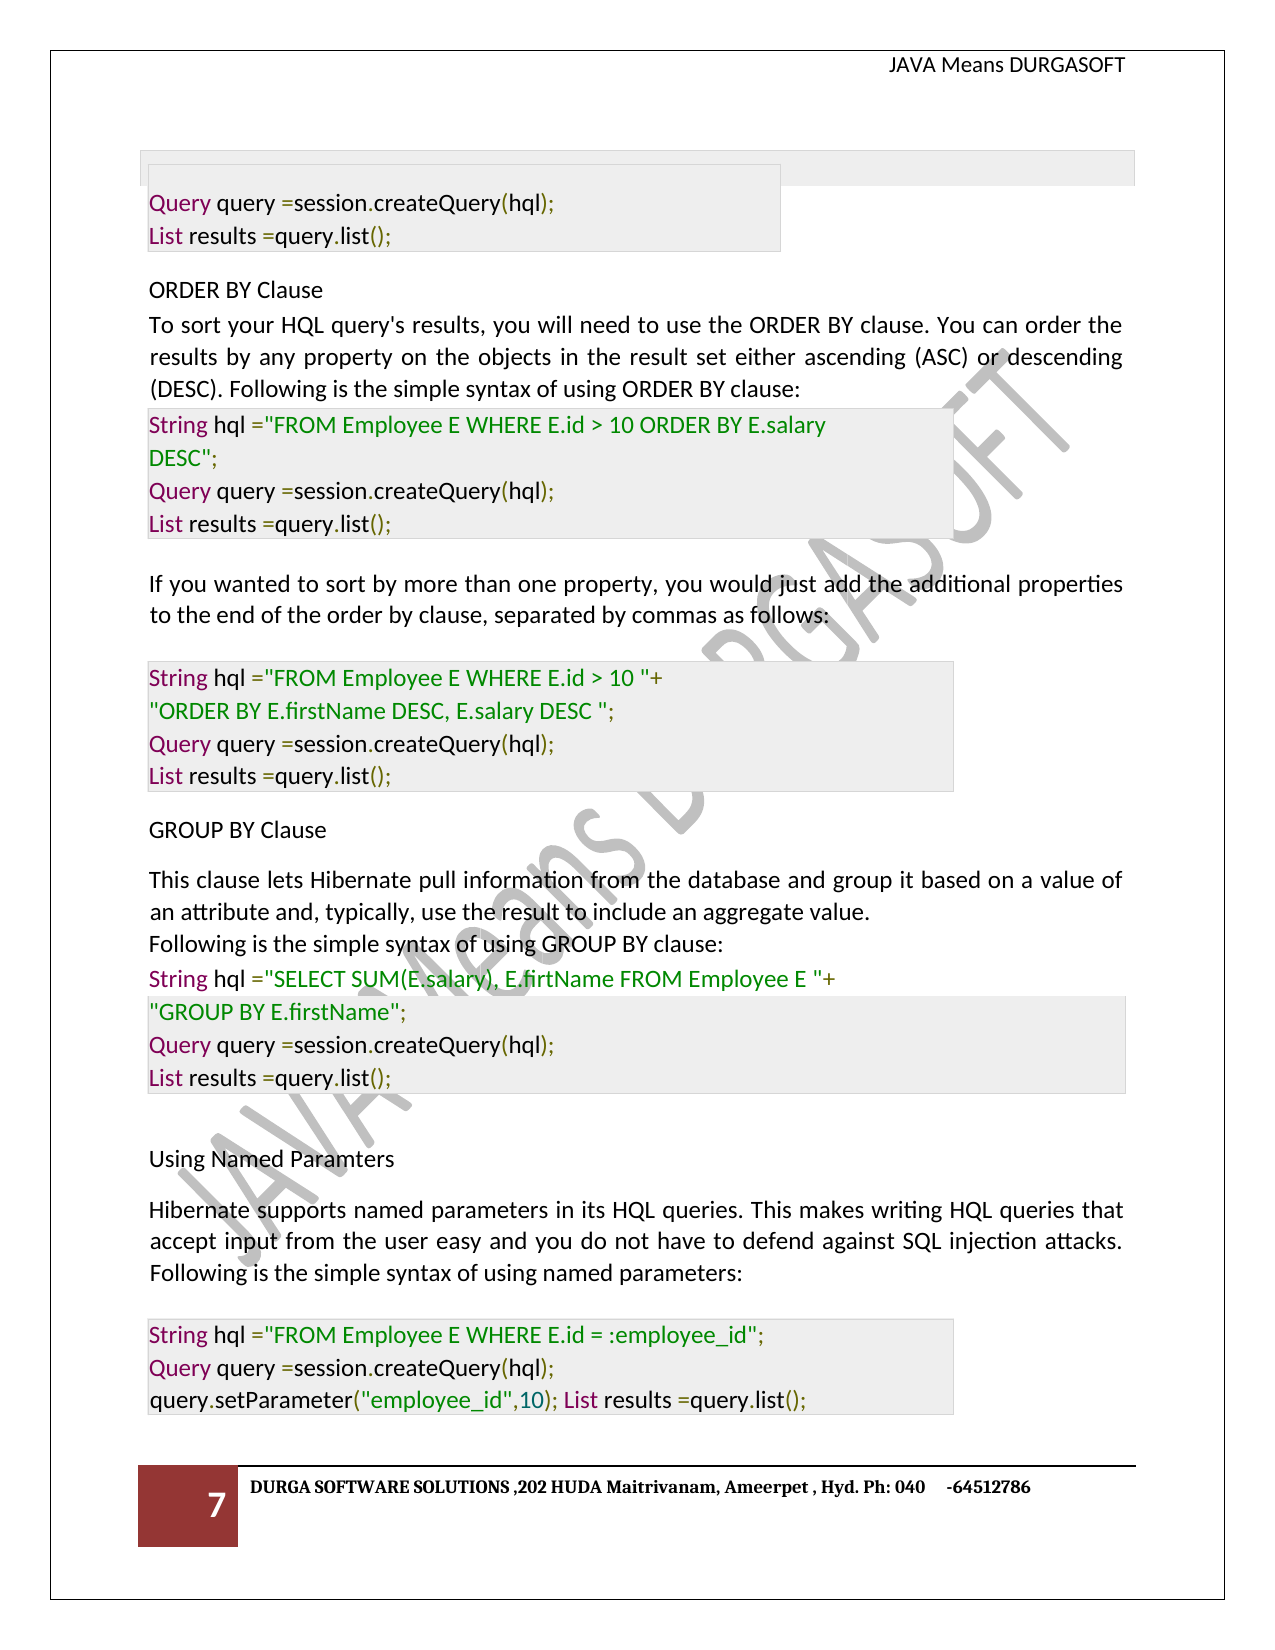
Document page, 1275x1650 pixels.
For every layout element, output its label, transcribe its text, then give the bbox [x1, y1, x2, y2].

text String hql ="FROM Employee E WHERE E.id = :employee_id"; [149, 1320, 953, 1350]
text Query query =session.createQuery(hql); [149, 1029, 1125, 1060]
text DESC"; [149, 441, 953, 473]
text "GROUP BY E.firstName"; [149, 996, 1125, 1027]
text "ORDER BY E.firstName DESC, E.salary DESC "; [149, 694, 953, 725]
text This clause lets Hibernate pull information from the database and group it based on a value of an attribute and, typically, use the result to include an aggregate value. [148, 865, 1125, 927]
text GROUP BY Clause [148, 814, 1125, 845]
text List results =query.list(); [149, 1062, 1125, 1093]
text List results =query.list(); [149, 219, 780, 251]
text To sort your HQL query's results, you will need to use the ORDER BY clause. You can order the results by any property on the objects in the result set either ascending (ASC) or descending (DESC). Following is the simple syntax of using ORDER BY clause: [148, 309, 1125, 403]
text Query query =session.createQuery(hql); [149, 474, 953, 506]
text String hql ="SELECT SUM(E.salary), E.firtName FROM Employee E "+ [148, 963, 1125, 994]
text Query query =session.createQuery(hql); query.setParameter("employee_id",10); List results =query.list(); [149, 1351, 953, 1414]
text Query query =session.createQuery(hql); [149, 727, 953, 758]
text If you wanted to sort by more than one property, you would just add the additional properties to the end of the order by clause, separated by commas as follows: [148, 568, 1125, 630]
text ORDER BY Clause [148, 274, 1125, 305]
text List results =query.list(); [149, 759, 953, 791]
text String hql ="FROM Employee E WHERE E.id > 10 ORDER BY E.salary [149, 409, 953, 440]
text String hql ="FROM Employee E WHERE E.id > 10 "+ [149, 662, 953, 692]
text Using Named Paramters [148, 1143, 1125, 1174]
text Following is the simple syntax of using GROUP BY clause: [148, 928, 1125, 958]
text Query query =session.createQuery(hql); [149, 165, 780, 218]
text List results =query.list(); [149, 507, 953, 538]
text Hibernate supports named parameters in its HQL queries. This makes writing HQL queries that accept input from the user easy and you do not have to defend against SQL injection attacks. Following is the simple syntax of using named parameters: [148, 1194, 1125, 1288]
